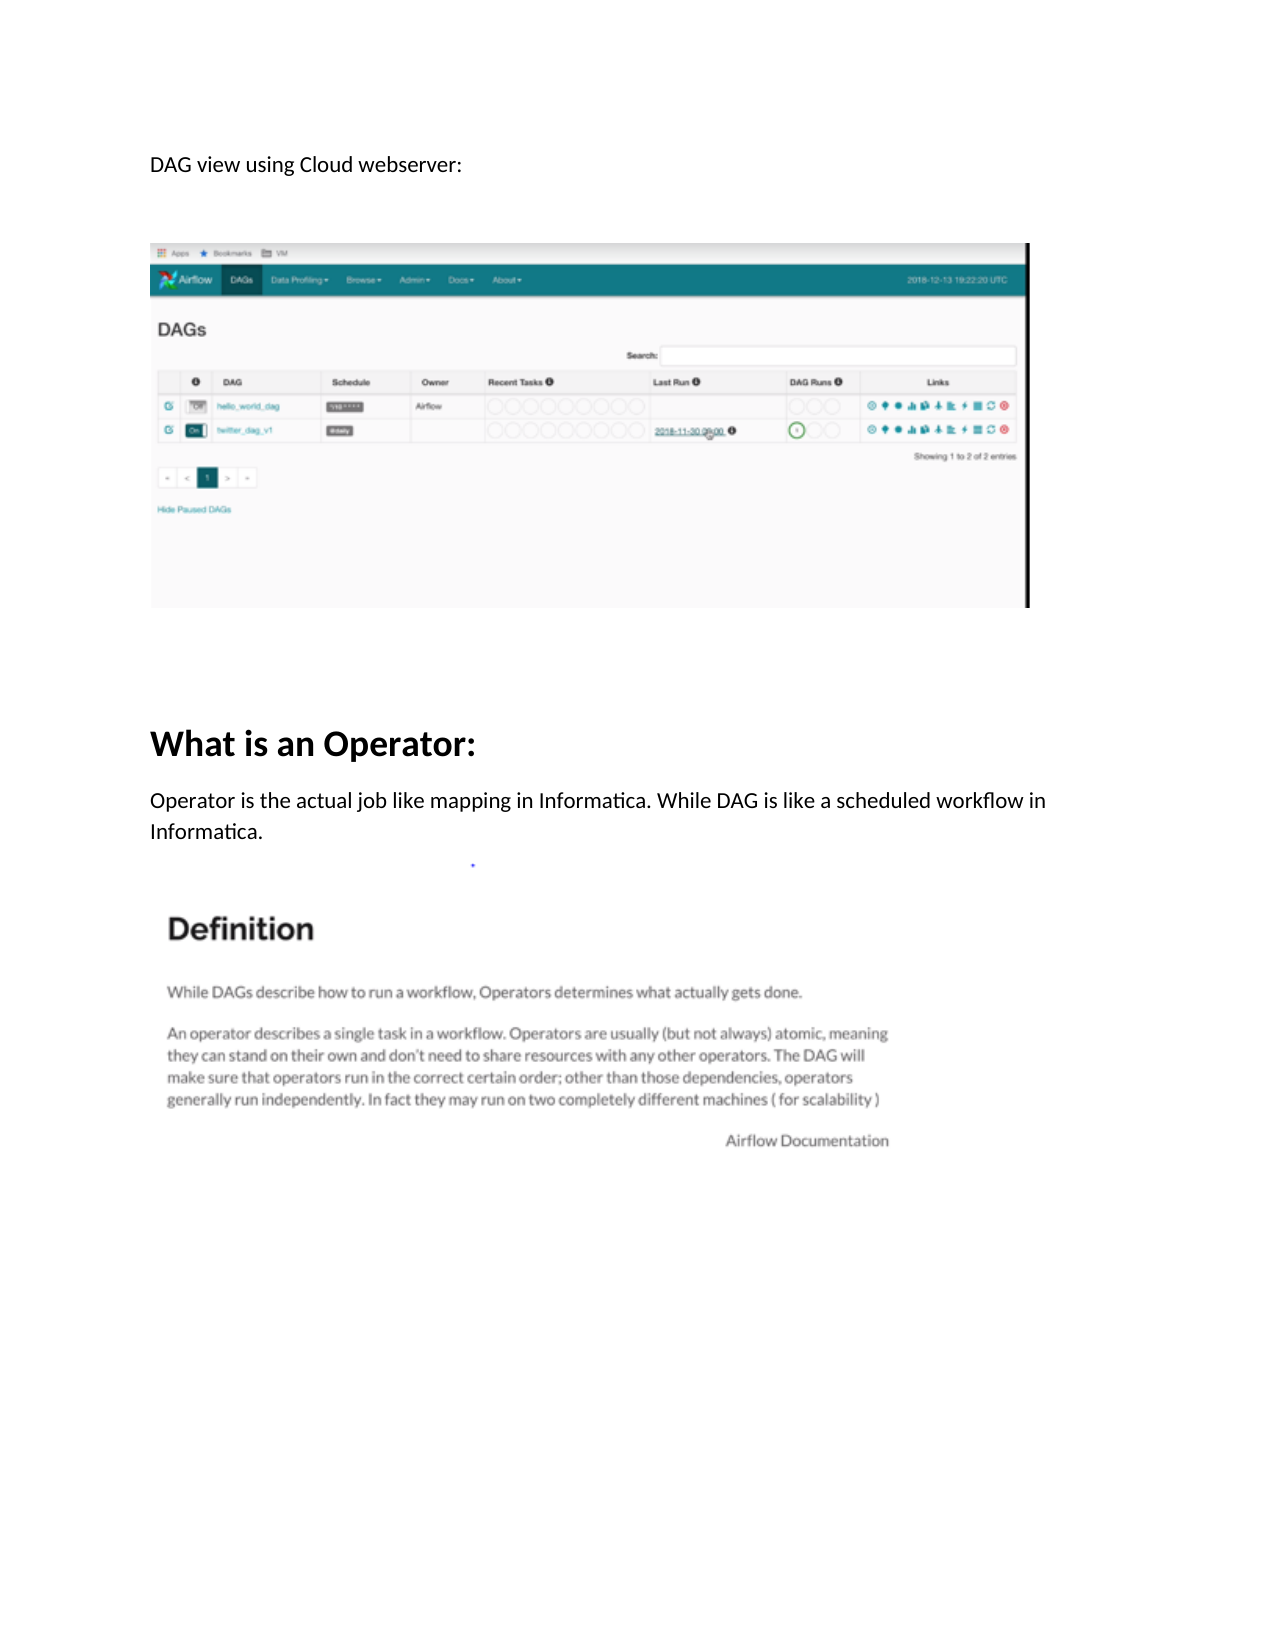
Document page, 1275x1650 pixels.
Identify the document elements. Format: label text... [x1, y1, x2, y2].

text Operator is the actual job like mapping in Informatica. While DAG is like a scheduled workflow in Informatica. [150, 787, 1125, 845]
picture [150, 863, 926, 1181]
text What is an Operator: [150, 720, 1125, 766]
text DAG view using Cloud webserver: [150, 150, 1125, 178]
picture [150, 243, 1030, 608]
